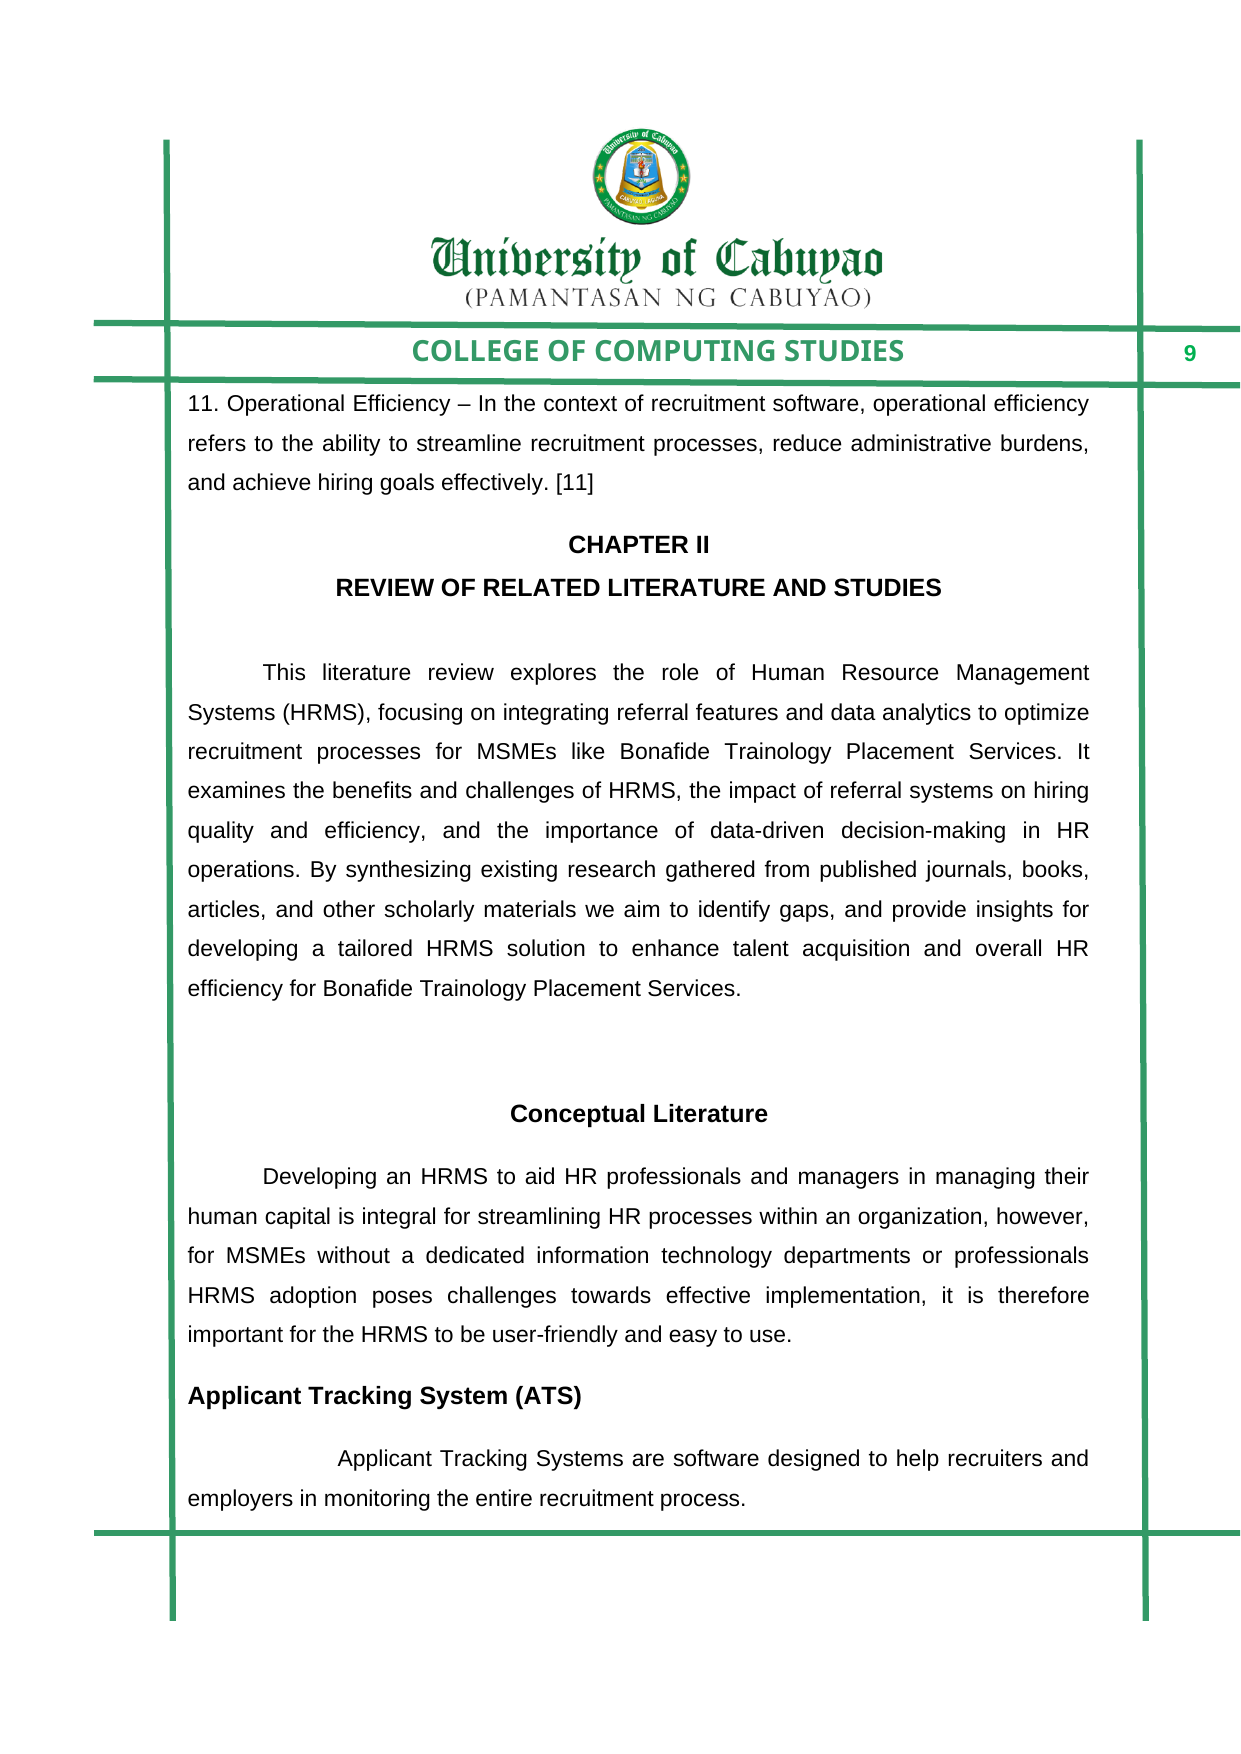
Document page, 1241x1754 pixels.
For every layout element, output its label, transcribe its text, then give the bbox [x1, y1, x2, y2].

text Conceptual Literature [187, 1099, 1090, 1128]
text CHAPTER II [187, 530, 1090, 558]
text Applicant Tracking System (ATS) [187, 1381, 1090, 1410]
picture [187, 102, 1125, 366]
text Applicant Tracking Systems are software designed to help recruiters and employers in monitoring the entire recruitment process. [187, 1445, 1090, 1511]
text 11. Operational Efficiency – In the context of recruitment software, operational efficiency refers to the ability to streamline recruitment processes, reduce administrative burdens, and achieve hiring goals effectively. [11] [187, 390, 1090, 496]
text This literature review explores the role of Human Resource Management Systems (HRMS), focusing on integrating referral features and data analytics to optimize recruitment processes for MSMEs like Bonafide Trainology Placement Services. It examines the benefits and challenges of HRMS, the impact of referral systems on hiring quality and efficiency, and the importance of data-driven decision-making in HR operations. By synthesizing existing research gathered from published journals, books, articles, and other scholarly materials we aim to identify gaps, and provide insights for developing a tailored HRMS solution to enhance talent acquisition and overall HR efficiency for Bonafide Trainology Placement Services. [187, 659, 1090, 1001]
text Developing an HRMS to aid HR professionals and managers in managing their human capital is integral for streamlining HR processes within an organization, however, for MSMEs without a dedicated information technology departments or professionals HRMS adoption poses challenges towards effective implementation, it is therefore important for the HRMS to be user-friendly and easy to use. [187, 1163, 1090, 1347]
text REVIEW OF RELATED LITERATURE AND STUDIES [187, 573, 1090, 602]
